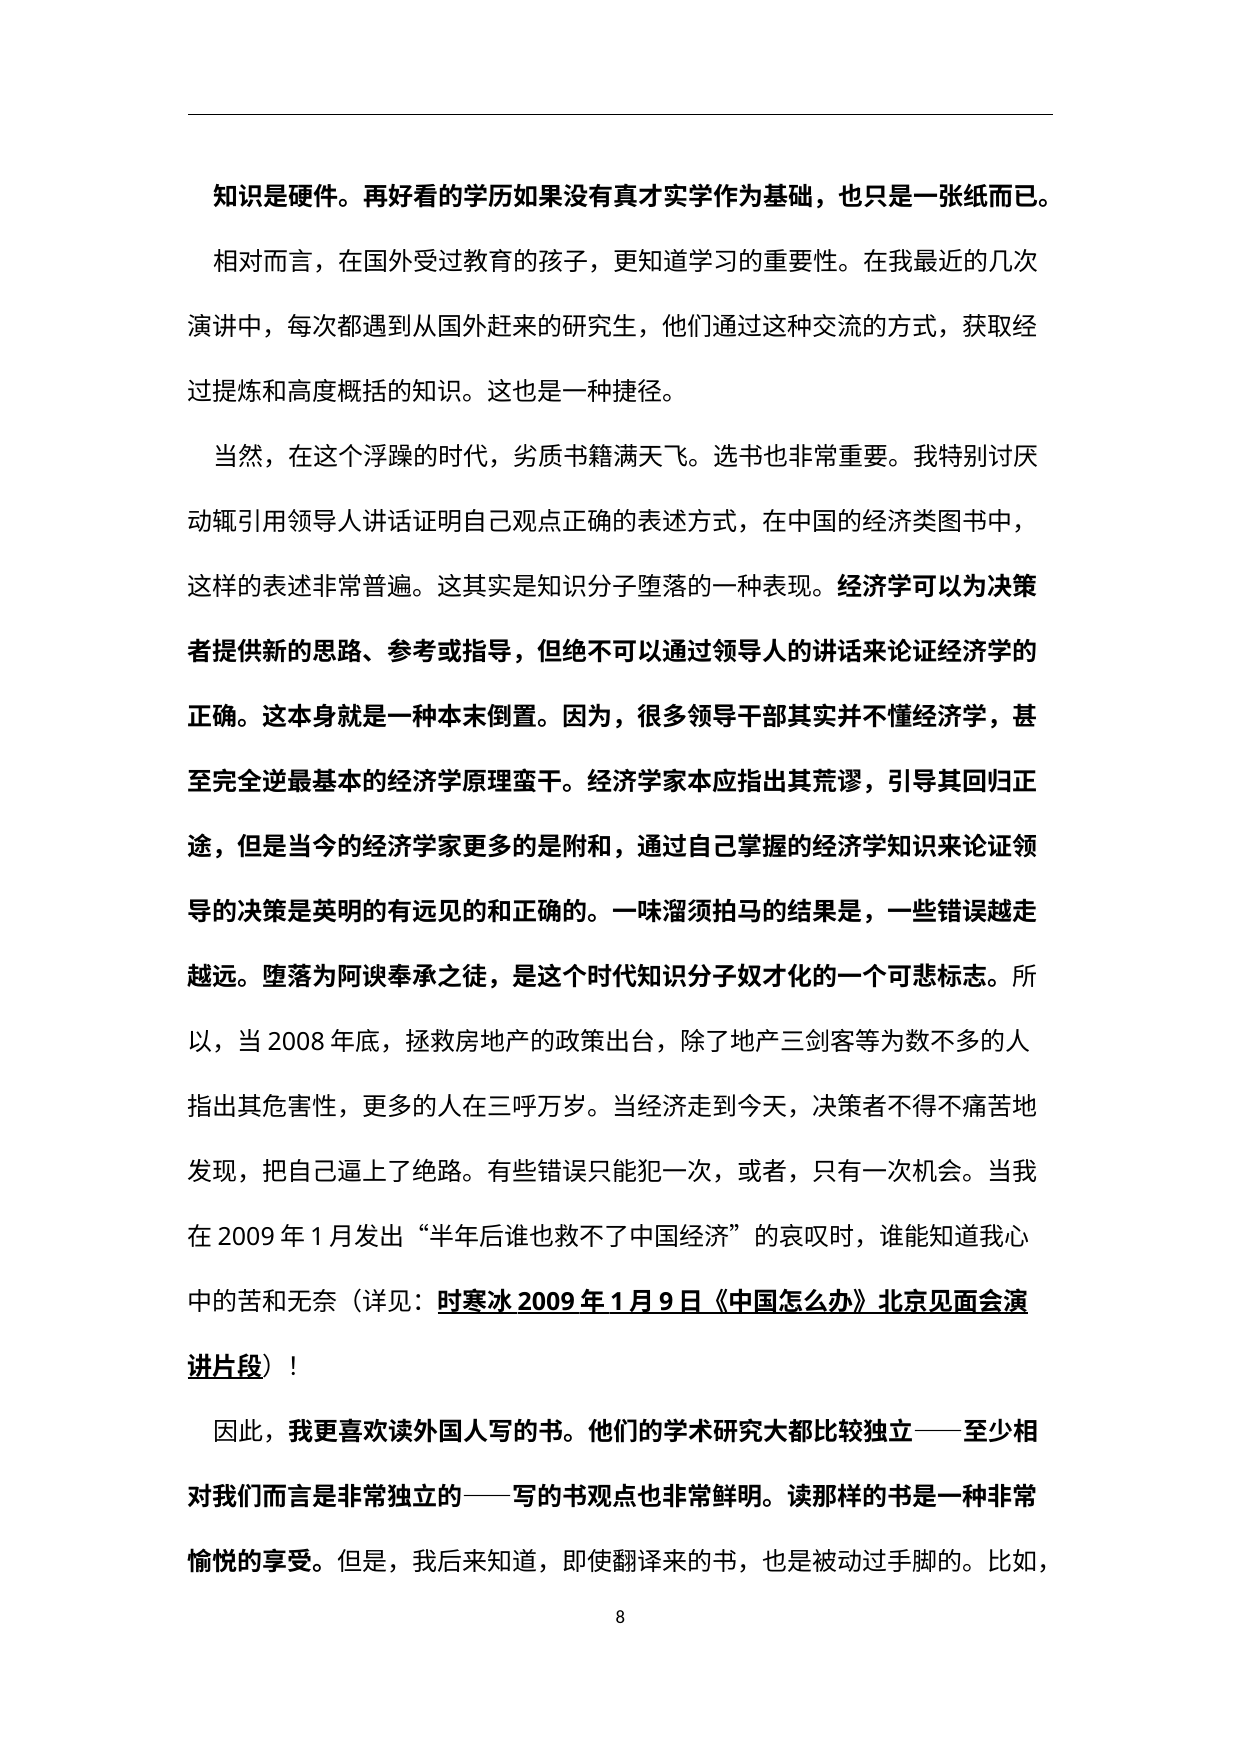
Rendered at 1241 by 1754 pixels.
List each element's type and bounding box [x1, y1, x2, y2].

text [187, 162, 1053, 1592]
